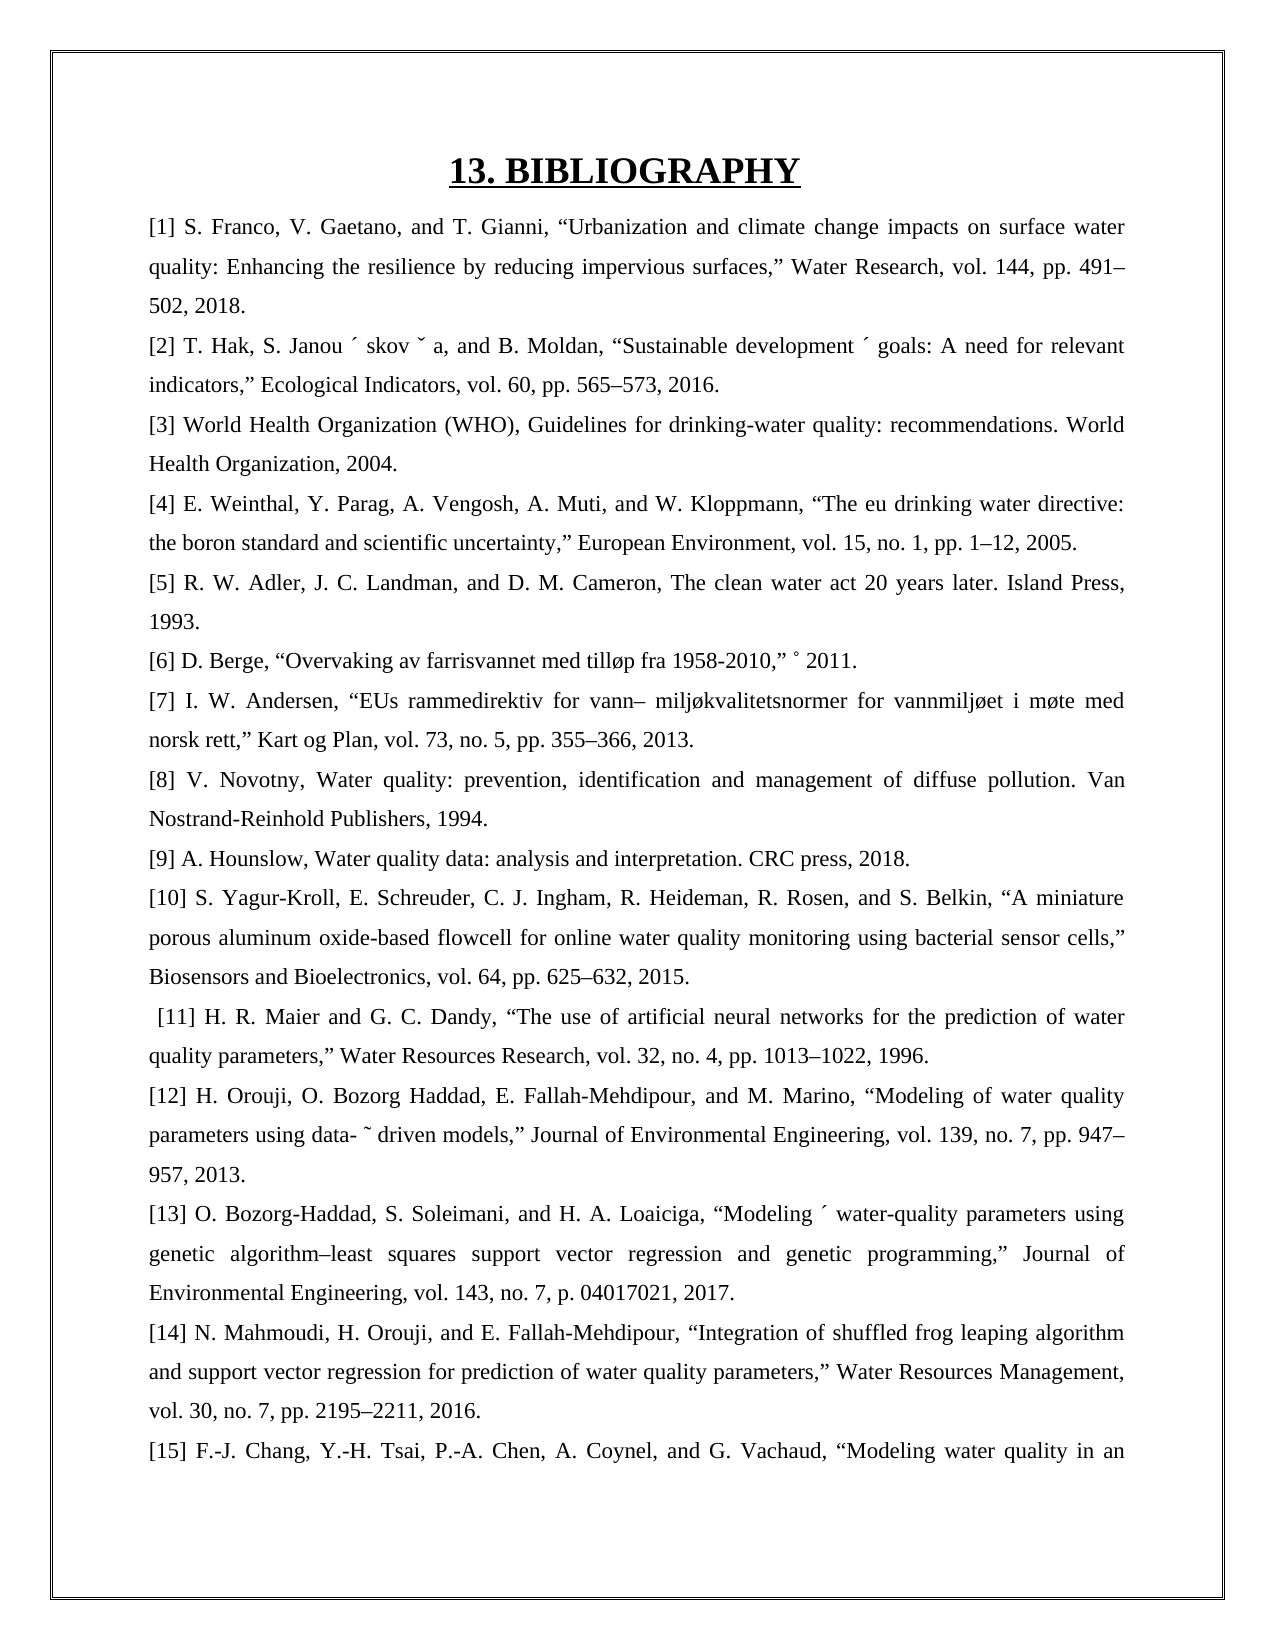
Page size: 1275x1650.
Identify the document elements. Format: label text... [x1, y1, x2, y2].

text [148, 1437, 1126, 1463]
text [5] R. W. Adler, J. C. Landman, and D. M. Cameron, The clean water act 20 years later. Island Press, 1993. [148, 568, 1126, 634]
text [9] A. Hounslow, Water quality data: analysis and interpretation. CRC press, 2018. [148, 845, 1126, 871]
text [11] H. R. Maier and G. C. Dandy, “The use of artificial neural networks for the prediction of water quality parameters,” Water Resources Research, vol. 32, no. 4, pp. 1013–1022, 1996. [148, 1003, 1126, 1069]
text [13] O. Bozorg-Haddad, S. Soleimani, and H. A. Loaiciga, “Modeling ´ water-quality parameters using genetic algorithm–least squares support vector regression and genetic programming,” Journal of Environmental Engineering, vol. 143, no. 7, p. 04017021, 2017. [148, 1200, 1126, 1306]
text [2] T. Hak, S. Janou ´ skov ˇ a, and B. Moldan, “Sustainable development ´ goals: A need for relevant indicators,” Ecological Indicators, vol. 60, pp. 565–573, 2016. [148, 332, 1126, 397]
text [10] S. Yagur-Kroll, E. Schreuder, C. J. Ingham, R. Heideman, R. Rosen, and S. Belkin, “A miniature porous aluminum oxide-based flowcell for online water quality monitoring using bacterial sensor cells,” Biosensors and Bioelectronics, vol. 64, pp. 625–632, 2015. [148, 884, 1126, 990]
text [6] D. Berge, “Overvaking av farrisvannet med tilløp fra 1958-2010,” ˚ 2011. [148, 647, 1126, 674]
text [1] S. Franco, V. Gaetano, and T. Gianni, “Urbanization and climate change impacts on surface water quality: Enhancing the resilience by reducing impervious surfaces,” Water Research, vol. 144, pp. 491–502, 2018. [148, 213, 1126, 318]
text [7] I. W. Andersen, “EUs rammedirektiv for vann– miljøkvalitetsnormer for vannmiljøet i møte med norsk rett,” Kart og Plan, vol. 73, no. 5, pp. 355–366, 2013. [148, 687, 1126, 753]
text [4] E. Weinthal, Y. Parag, A. Vengosh, A. Muti, and W. Kloppmann, “The eu drinking water directive: the boron standard and scientific uncertainty,” European Environment, vol. 15, no. 1, pp. 1–12, 2005. [148, 489, 1126, 555]
text [3] World Health Organization (WHO), Guidelines for drinking-water quality: recommendations. World Health Organization, 2004. [148, 411, 1126, 476]
text [8] V. Novotny, Water quality: prevention, identification and management of diffuse pollution. Van Nostrand-Reinhold Publishers, 1994. [148, 766, 1126, 832]
text 13. BIBLIOGRAPHY [373, 148, 1126, 192]
text [14] N. Mahmoudi, H. Orouji, and E. Fallah-Mehdipour, “Integration of shuffled frog leaping algorithm and support vector regression for prediction of water quality parameters,” Water Resources Management, vol. 30, no. 7, pp. 2195–2211, 2016. [148, 1319, 1126, 1424]
text [12] H. Orouji, O. Bozorg Haddad, E. Fallah-Mehdipour, and M. Marino, “Modeling of water quality parameters using data- ˜ driven models,” Journal of Environmental Engineering, vol. 139, no. 7, pp. 947–957, 2013. [148, 1082, 1126, 1187]
